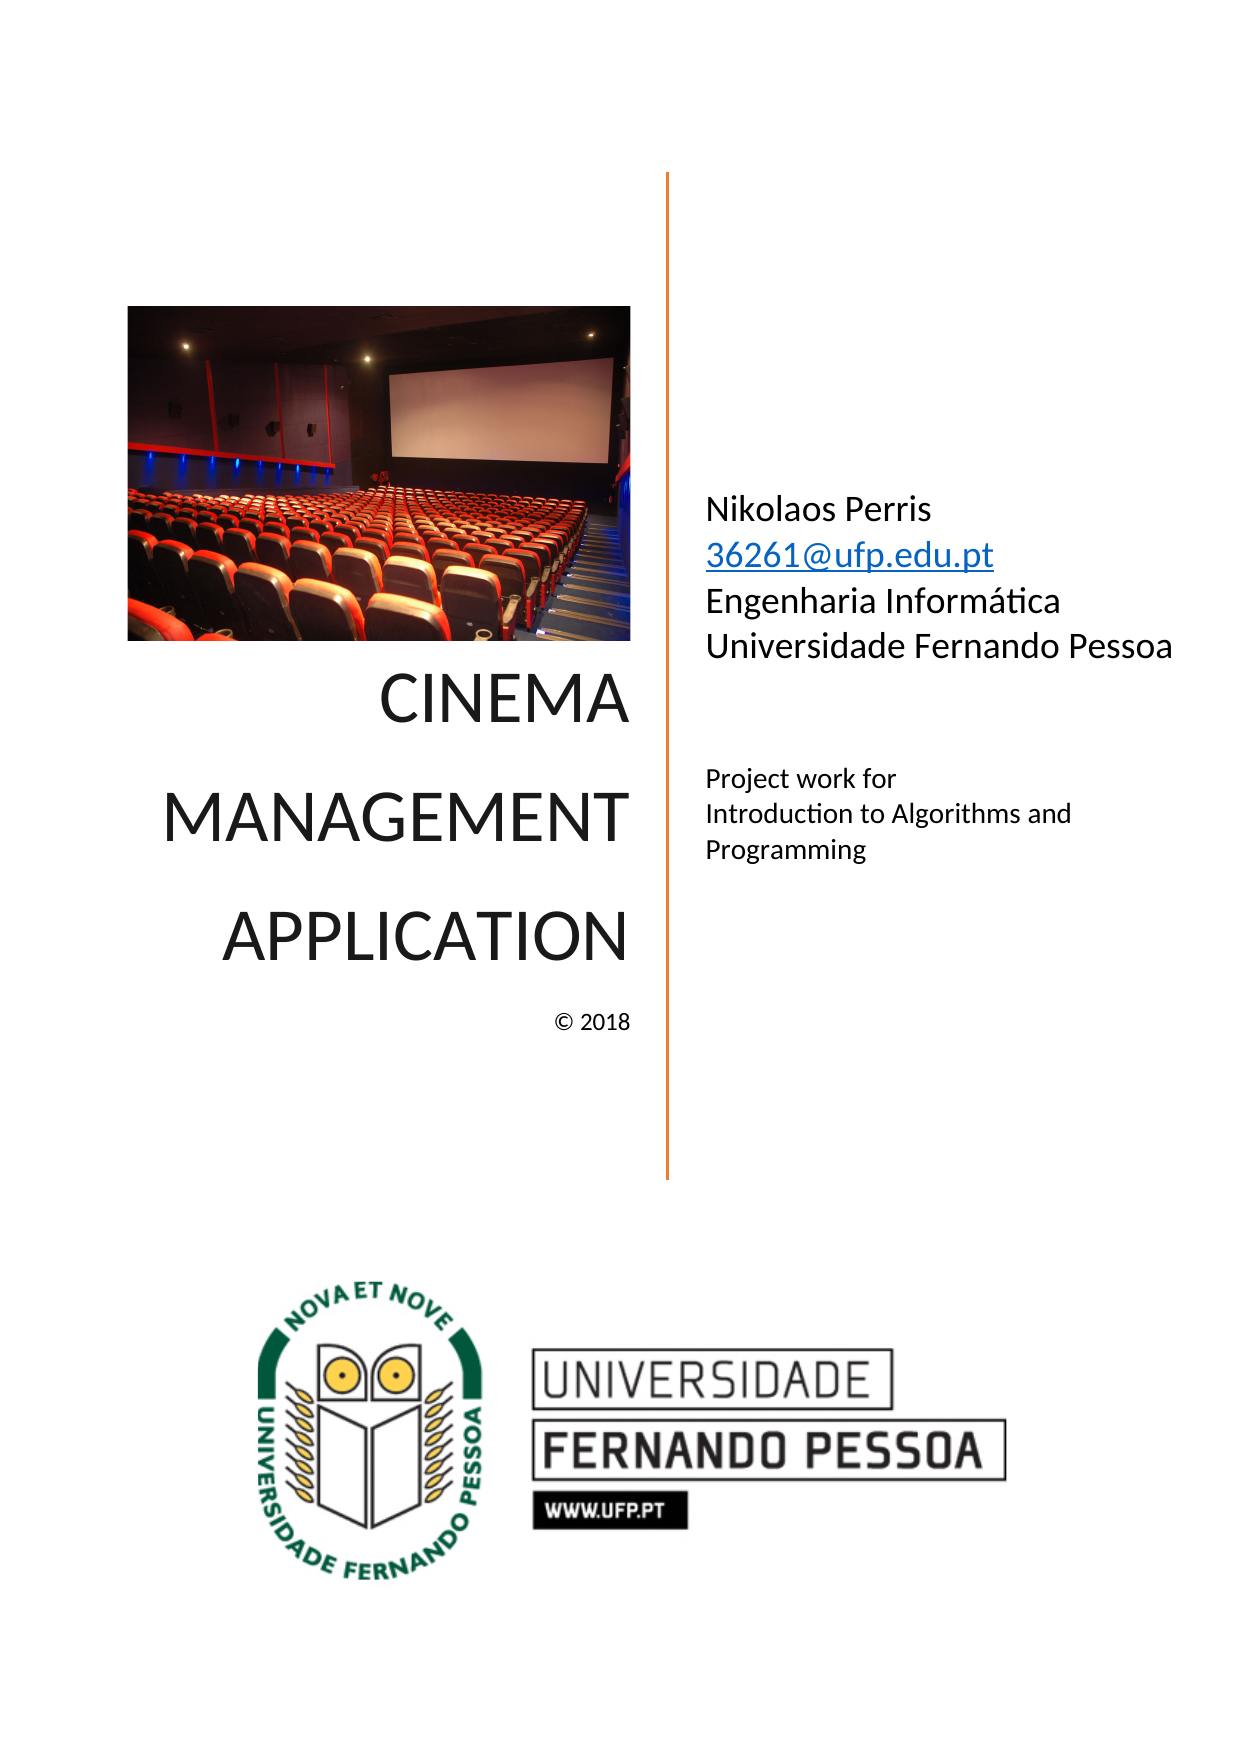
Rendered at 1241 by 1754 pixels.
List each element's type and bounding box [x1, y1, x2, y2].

picture [127, 306, 631, 641]
picture [257, 1257, 1008, 1605]
